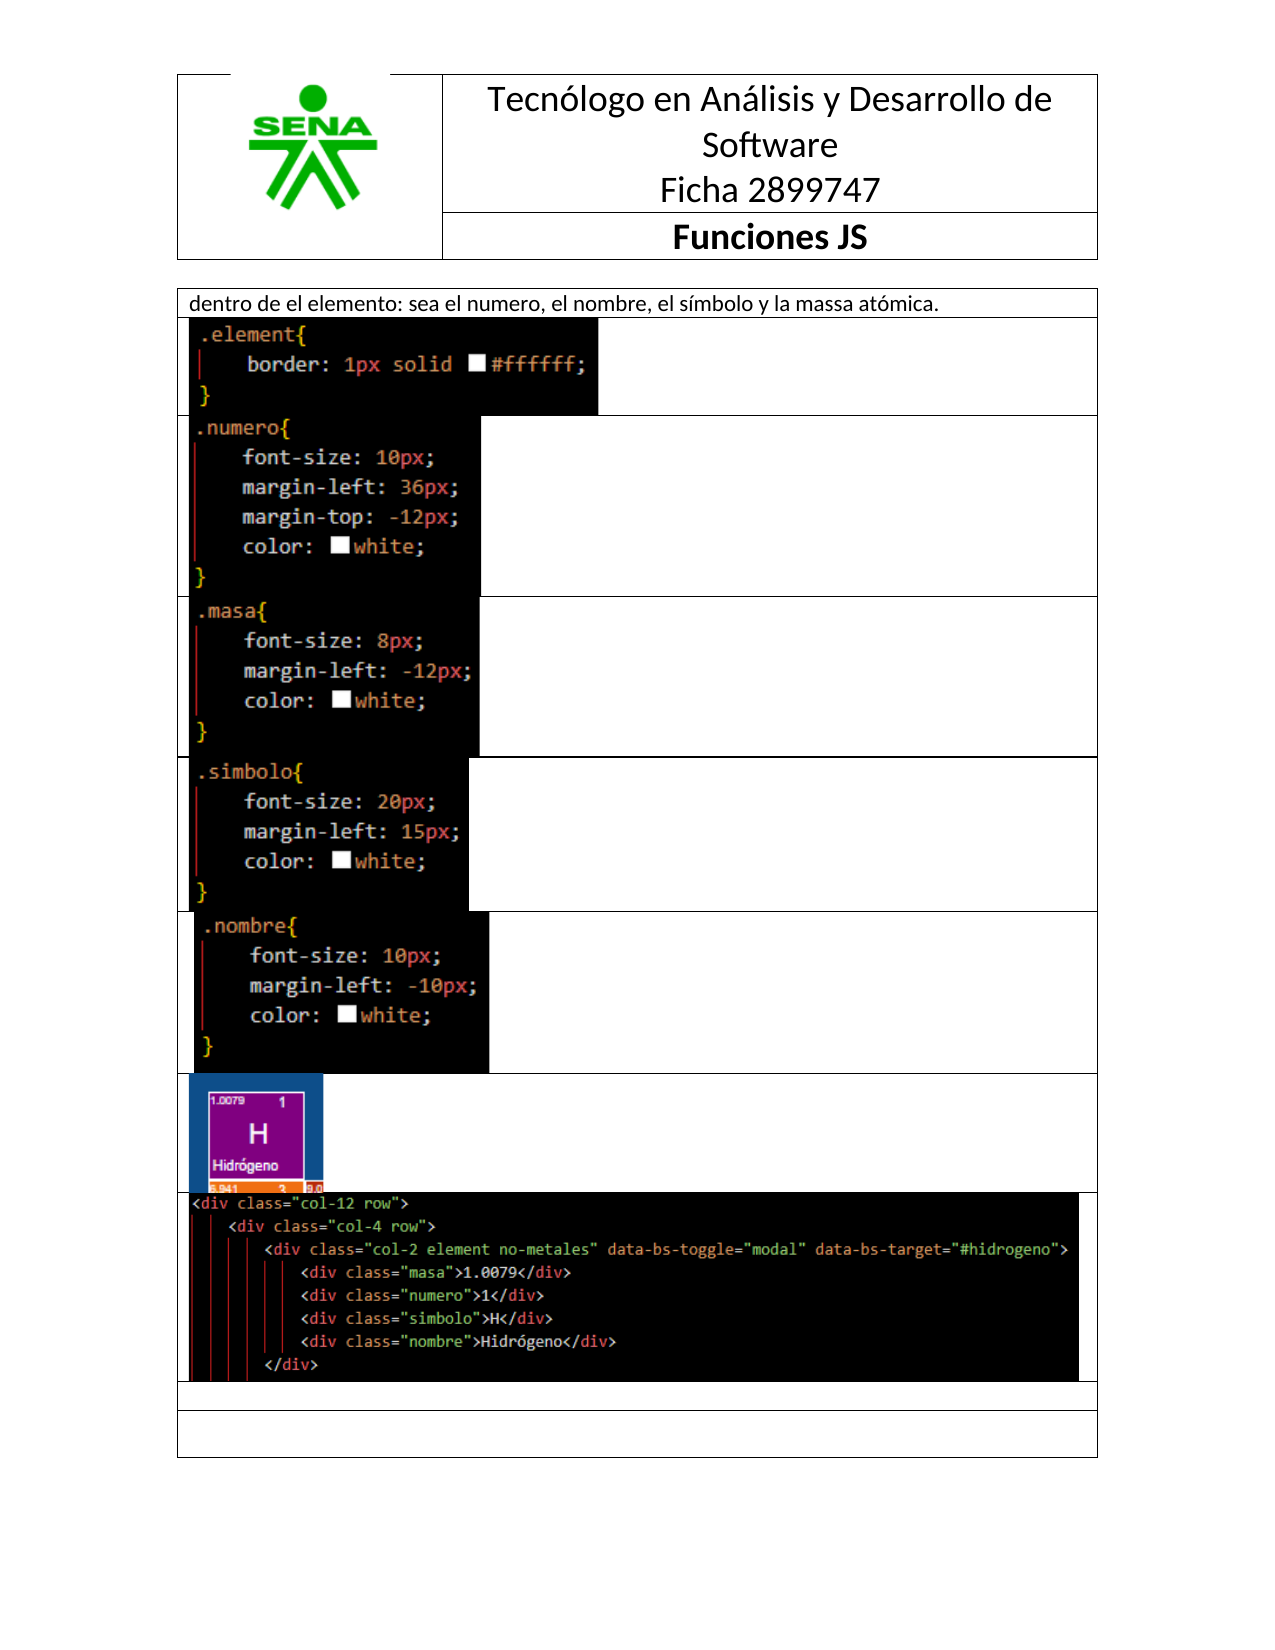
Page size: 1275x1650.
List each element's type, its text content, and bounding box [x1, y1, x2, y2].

table_cell [599, 318, 1097, 415]
table_cell [482, 416, 1097, 596]
table_cell [178, 758, 188, 911]
picture [188, 318, 599, 596]
picture [188, 597, 1079, 1381]
table_cell [178, 1382, 1097, 1410]
table_cell [480, 597, 1097, 756]
table_cell [178, 1193, 188, 1381]
picture [230, 74, 390, 226]
table_cell [469, 758, 1097, 911]
table_cell [178, 912, 194, 1072]
table_cell [178, 318, 188, 415]
table_cell [178, 1074, 188, 1192]
table_cell [178, 597, 188, 756]
table_cell [324, 1074, 1097, 1192]
table_cell [178, 1411, 1097, 1457]
table_cell [1079, 1193, 1097, 1381]
table_cell [178, 416, 188, 596]
table_cell [490, 912, 1097, 1072]
